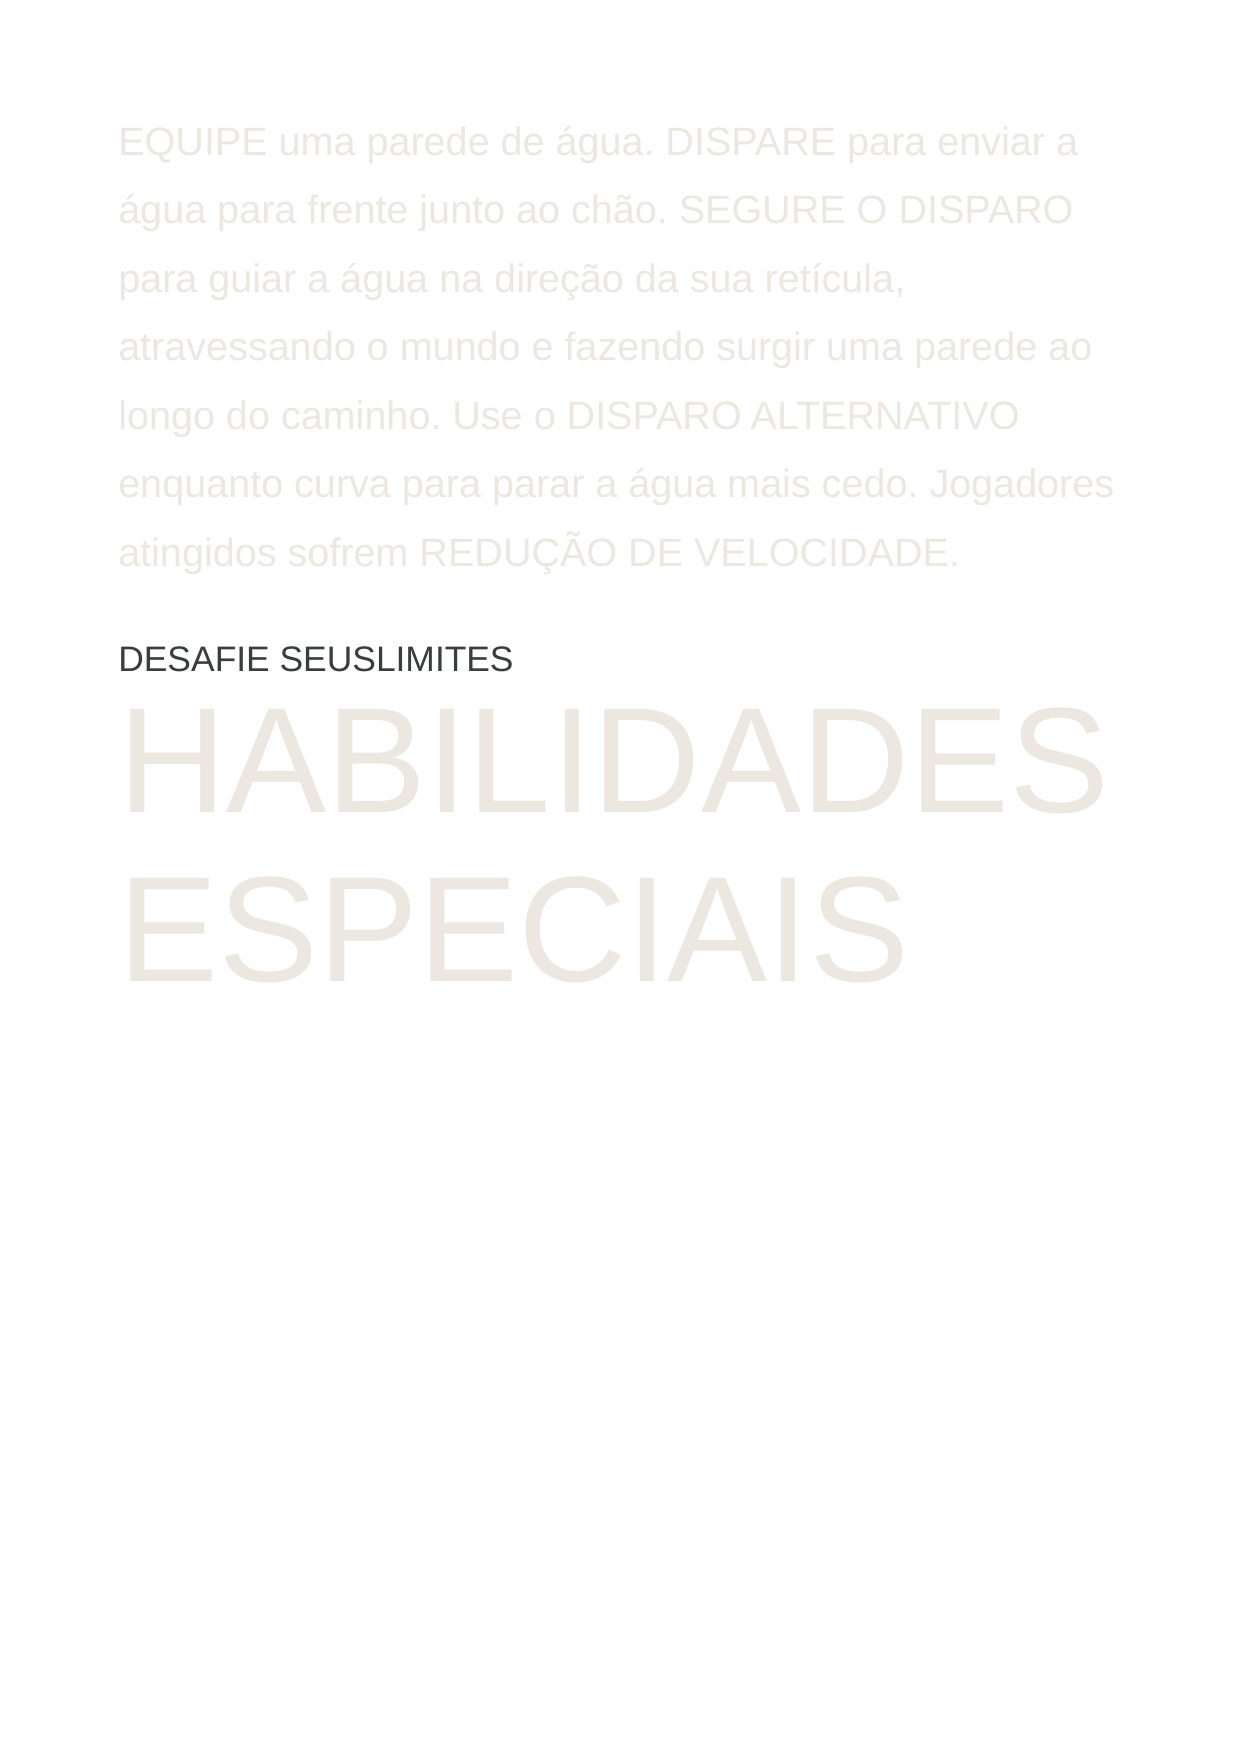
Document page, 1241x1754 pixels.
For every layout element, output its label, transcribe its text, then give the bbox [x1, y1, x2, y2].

text EQUIPE uma parede de água. DISPARE para enviar a água para frente junto ao chão. SEGURE O DISPARO para guiar a água na direção da sua retícula, atravessando o mundo e fazendo surgir uma parede ao longo do caminho. Use o DISPARO ALTERNATIVO enquanto curva para parar a água mais cedo. Jogadores atingidos sofrem REDUÇÃO DE VELOCIDADE. [118, 118, 1122, 574]
subtitle DESAFIE SEUSLIMITES [118, 597, 1122, 679]
subtitle HABILIDADES ESPECIAIS [118, 679, 1122, 1013]
